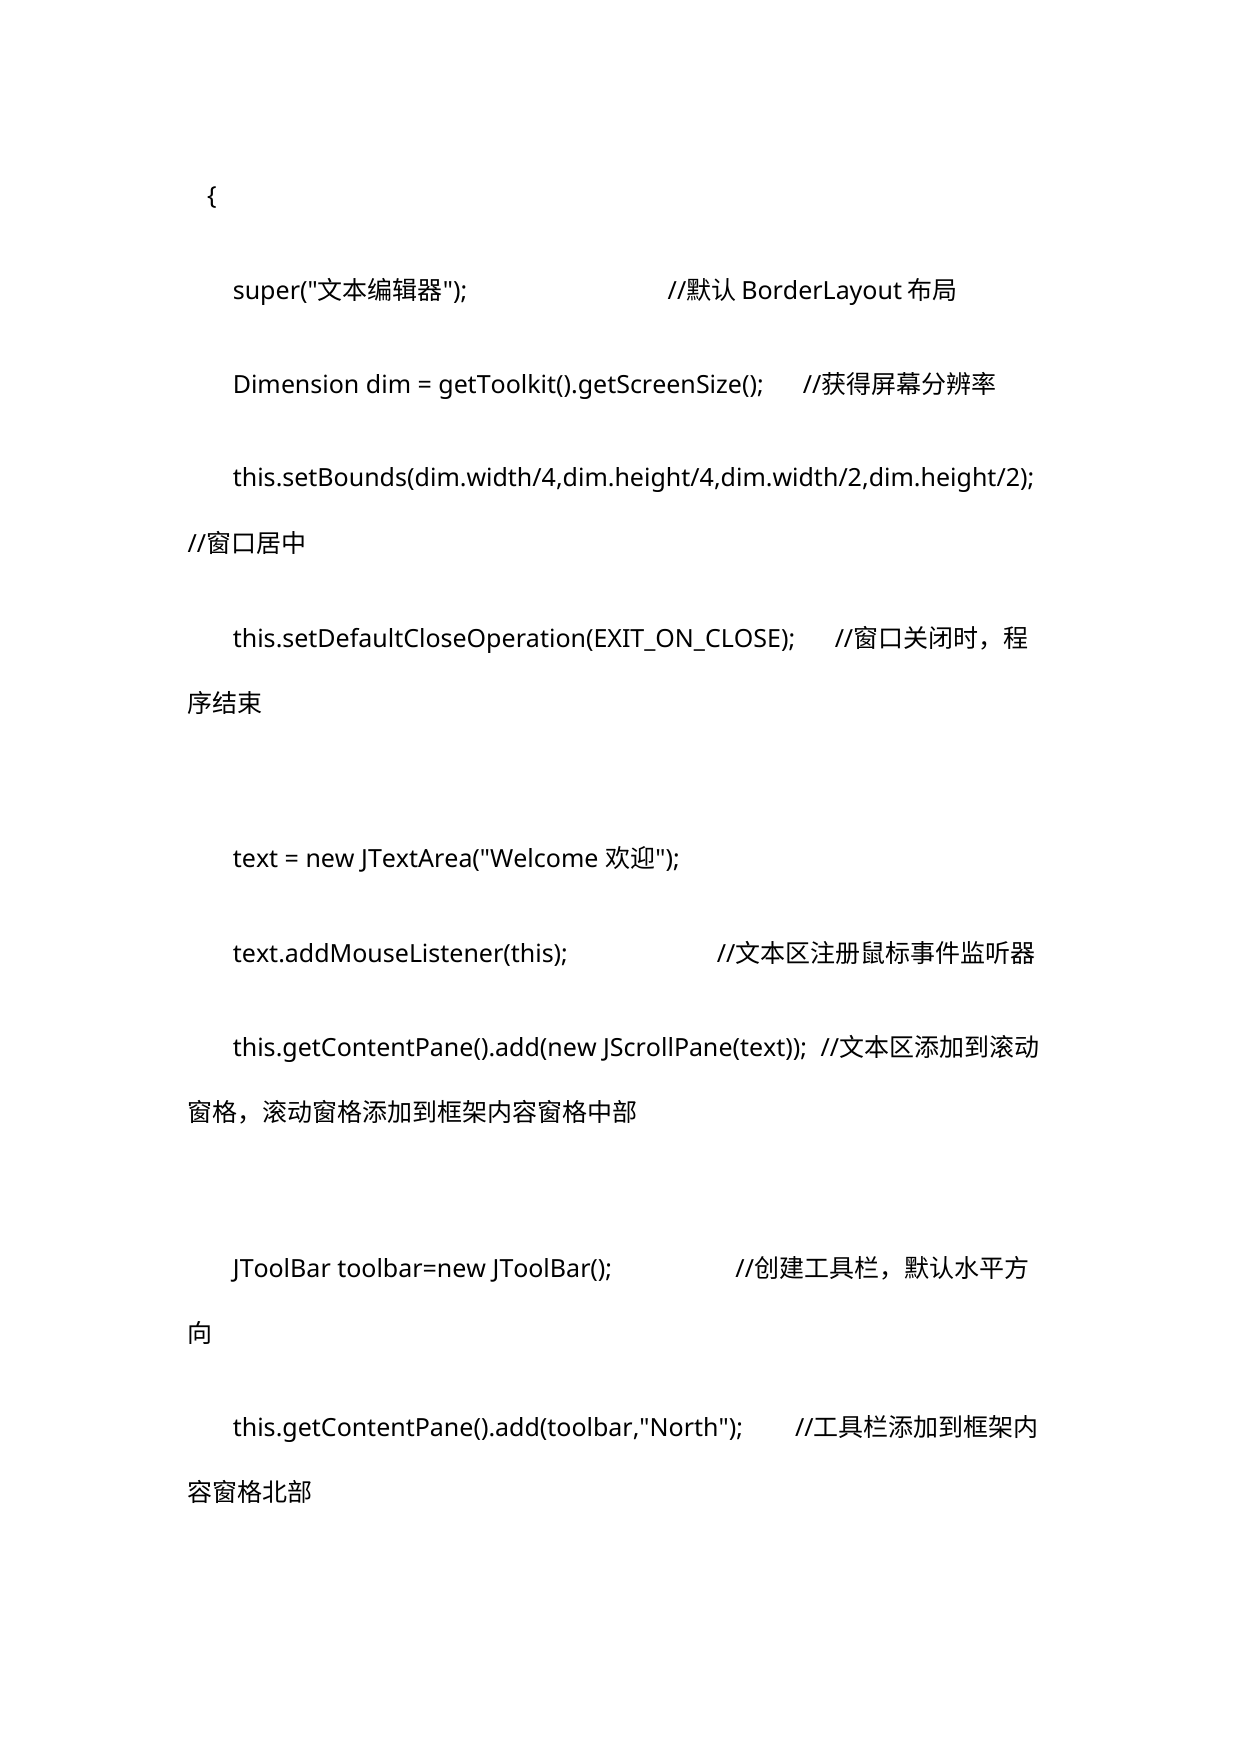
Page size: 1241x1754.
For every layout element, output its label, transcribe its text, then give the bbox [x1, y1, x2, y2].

text this.getContentPane().add(new JScrollPane(text)); //文本区添加到滚动窗格，滚动窗格添加到框架内容窗格中部 [187, 1013, 1053, 1143]
text text = new JTextArea("Welcome 欢迎"); [187, 824, 1053, 889]
text Dimension dim = getToolkit().getScreenSize(); //获得屏幕分辨率 [187, 350, 1053, 415]
text this.setDefaultCloseOperation(EXIT_ON_CLOSE); //窗口关闭时，程序结束 [187, 604, 1053, 734]
text super("文本编辑器"); //默认BorderLayout布局 [187, 256, 1053, 321]
text JToolBar toolbar=new JToolBar(); //创建工具栏，默认水平方向 [187, 1234, 1053, 1364]
text text.addMouseListener(this); //文本区注册鼠标事件监听器 [187, 919, 1053, 984]
text this.setBounds(dim.width/4,dim.height/4,dim.width/2,dim.height/2); //窗口居中 [187, 444, 1053, 574]
text this.getContentPane().add(toolbar,"North"); //工具栏添加到框架内容窗格北部 [187, 1393, 1053, 1523]
text { [187, 162, 1053, 227]
